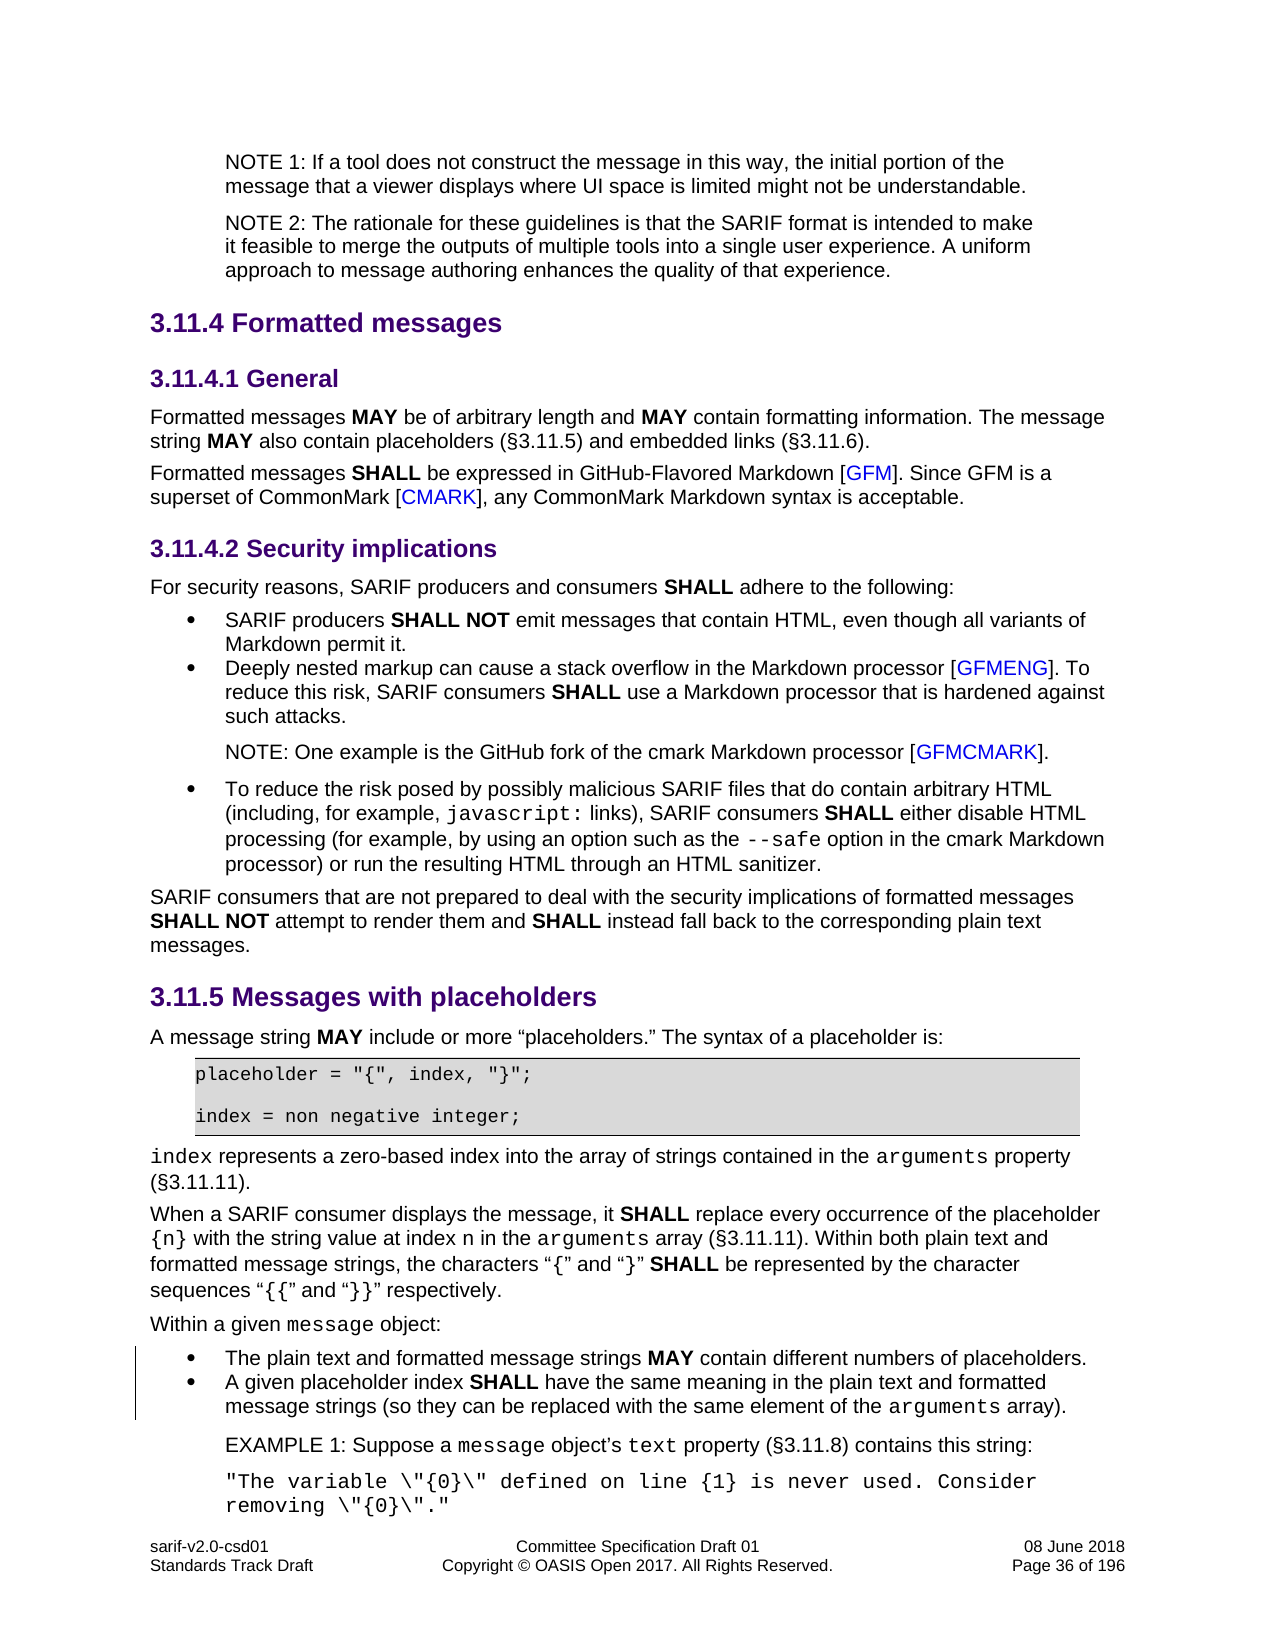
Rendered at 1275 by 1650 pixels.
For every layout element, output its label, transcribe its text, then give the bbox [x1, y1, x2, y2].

text Formatted messages SHALL be expressed in GitHub-Flavored Markdown [GFM]. Since GFM is a superset of CommonMark [CMARK], any CommonMark Markdown syntax is acceptable. [150, 461, 1125, 509]
text NOTE 2: The rationale for these guidelines is that the SARIF format is intended to make it feasible to merge the outputs of multiple tools into a single user experience. A uniform approach to message authoring enhances the quality of that experience. [225, 210, 1050, 282]
text A message string MAY include or more “placeholders.” The syntax of a placeholder is: [150, 1025, 1125, 1049]
text Formatted messages MAY be of arbitrary length and MAY contain formatting information. The message string MAY also contain placeholders (§3.11.5) and embedded links (§3.11.6). [150, 405, 1125, 453]
text index represents a zero-based index into the array of strings contained in the arguments property (§3.11.11). [150, 1144, 1125, 1194]
list Deeply nested markup can cause a stack overflow in the Markdown processor [GFMENG]. To reduce this risk, SARIF consumers SHALL use a Markdown processor that is hardened against such attacks. [187, 656, 1125, 727]
text SARIF consumers that are not prepared to deal with the security implications of formatted messages SHALL NOT attempt to render them and SHALL instead fall back to the corresponding plain text messages. [150, 884, 1125, 956]
text EXAMPLE 1: Suppose a message object’s text property (§3.11.8) contains this string: [225, 1433, 1050, 1458]
list The plain text and formatted message strings MAY contain different numbers of placeholders. [187, 1346, 1125, 1370]
subtitle Security implications [150, 534, 1125, 563]
text Within a given message object: [150, 1312, 1125, 1338]
list SARIF producers SHALL NOT emit messages that contain HTML, even though all variants of Markdown permit it. [187, 607, 1125, 656]
text NOTE 1: If a tool does not construct the message in this way, the initial portion of the message that a viewer displays where UI space is limited might not be understandable. [225, 150, 1050, 198]
text index = non negative integer; [195, 1100, 1080, 1135]
text For security reasons, SARIF producers and consumers SHALL adhere to the following: [150, 575, 1125, 599]
text NOTE: One example is the GitHub fork of the cmark Markdown processor [GFMCMARK]. [225, 740, 1050, 764]
subtitle Messages with placeholders [150, 981, 1125, 1013]
subtitle General [150, 363, 1125, 392]
text "The variable \"{0}\" defined on line {1} is never used. Consider removing \"{0}\"." [225, 1471, 1050, 1518]
list To reduce the risk posed by possibly malicious SARIF files that do contain arbitrary HTML (including, for example, javascript: links), SARIF consumers SHALL either disable HTML processing (for example, by using an option such as the --safe option in the cmark Markdown processor) or run the resulting HTML through an HTML sanitizer. [187, 776, 1125, 876]
text When a SARIF consumer displays the message, it SHALL replace every occurrence of the placeholder {n} with the string value at index n in the arguments array (§3.11.11). Within both plain text and formatted message strings, the characters “{” and “}” SHALL be represented by the character sequences “{{” and “}}” respectively. [150, 1202, 1125, 1304]
text placeholder = "{", index, "}"; [195, 1059, 1080, 1079]
subtitle Formatted messages [150, 307, 1125, 338]
list A given placeholder index SHALL have the same meaning in the plain text and formatted message strings (so they can be replaced with the same element of the arguments array). [187, 1370, 1125, 1420]
